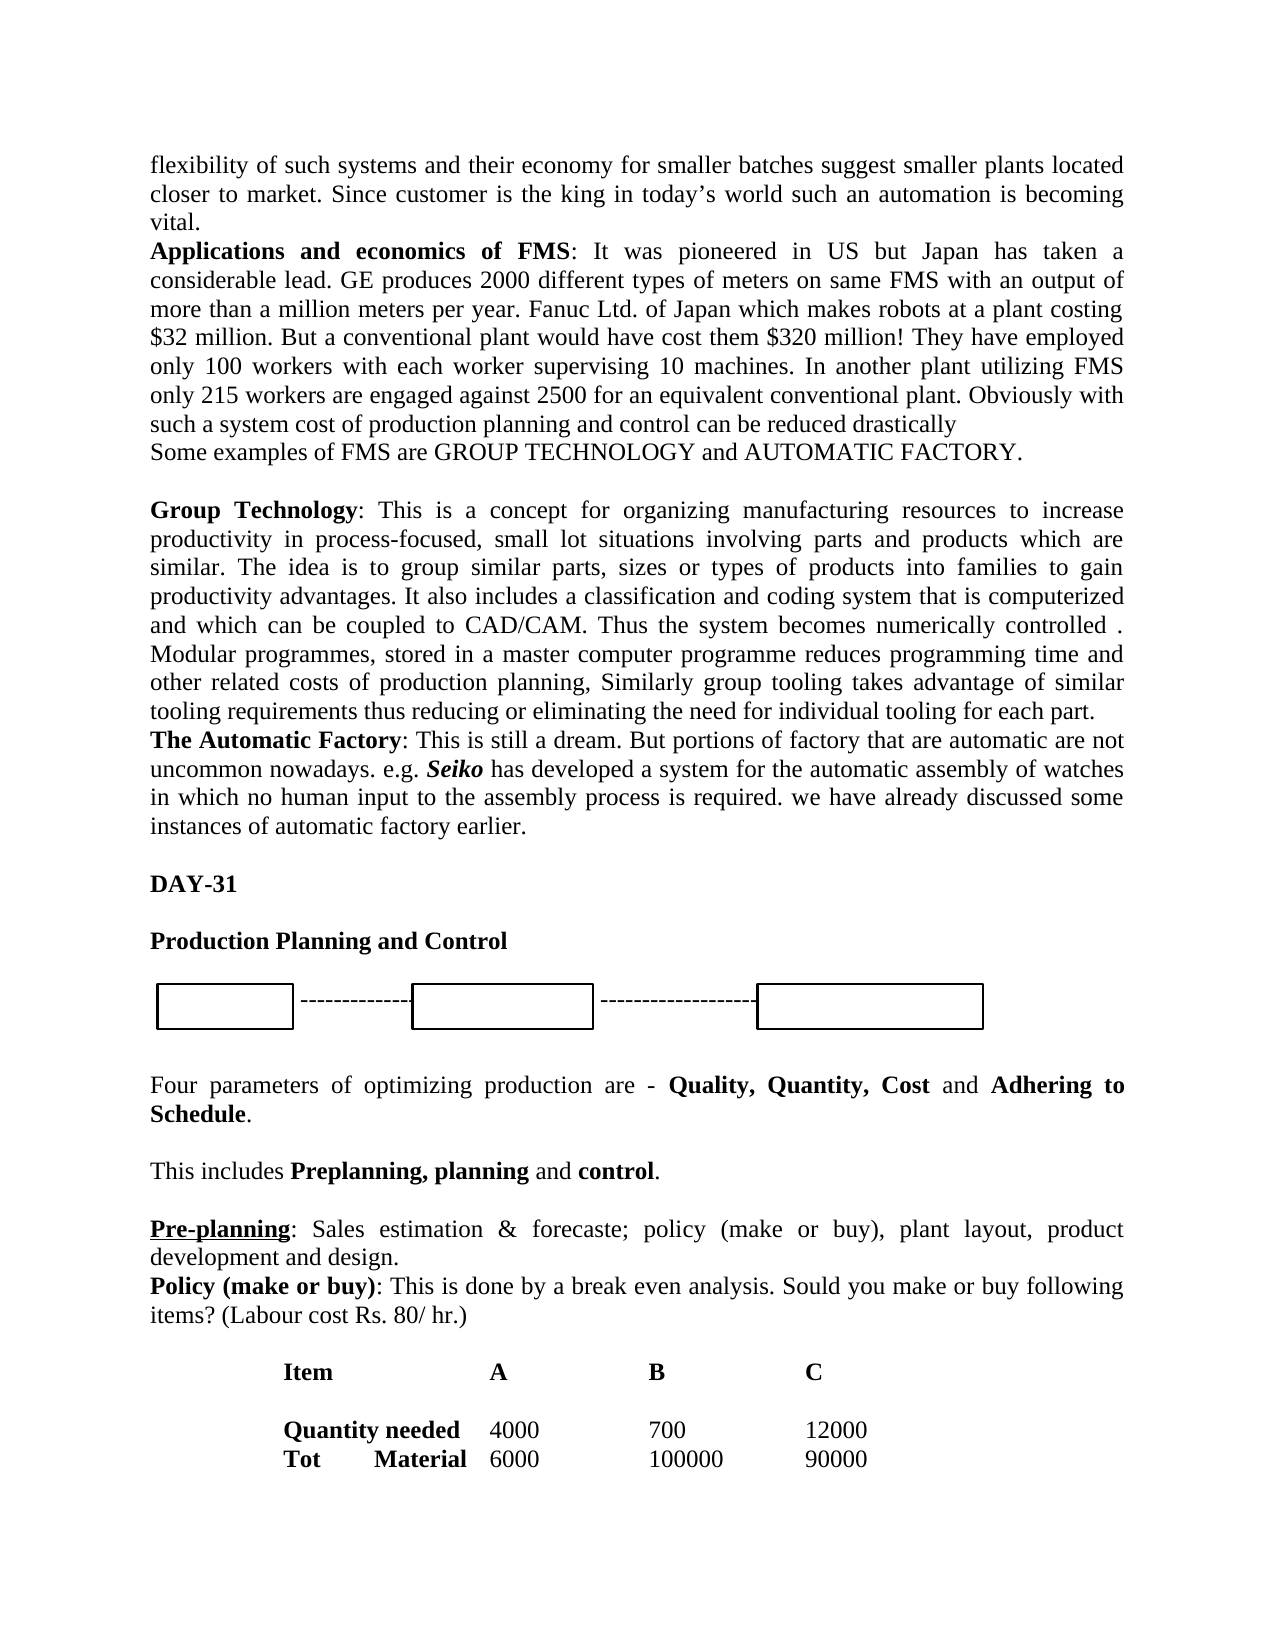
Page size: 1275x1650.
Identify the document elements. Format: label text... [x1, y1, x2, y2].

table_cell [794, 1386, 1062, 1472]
text Policy (make or buy): This is done by a break even analysis. Sould you make or buy following items? (Labour cost Rs. 80/ hr.) [150, 1271, 1125, 1329]
text Some examples of FMS are GROUP TECHNOLOGY and AUTOMATIC FACTORY. [150, 437, 1125, 466]
text Pre-planning: Sales estimation & forecaste; policy (make or buy), plant layout, product development and design. [150, 1214, 1125, 1271]
text Group Technology: This is a concept for organizing manufacturing resources to increase productivity in process-focused, small lot situations involving parts and products which are similar. The idea is to group similar parts, sizes or types of products into families to gain productivity advantages. It also includes a classification and coding system that is computerized and which can be coupled to CAD/CAM. Thus the system becomes numerically controlled . Modular programmes, stored in a master computer programme reduces programming time and other related costs of production planning, Similarly group tooling takes advantage of similar tooling requirements thus reducing or eliminating the need for individual tooling for each part. [150, 495, 1125, 725]
text Four parameters of optimizing production are - Quality, Quantity, Cost and Adhering to Schedule. [150, 1070, 1125, 1127]
text This includes Preplanning, planning and control. [150, 1156, 1125, 1185]
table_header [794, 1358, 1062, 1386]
text DAY-31 [150, 869, 1125, 897]
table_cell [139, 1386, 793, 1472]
text Production Planning and Control [150, 926, 1125, 955]
text Applications and economics of FMS: It was pioneered in US but Japan has taken a considerable lead. GE produces 2000 different types of meters on same FMS with an output of more than a million meters per year. Fanuc Ltd. of Japan which makes robots at a plant costing $32 million. But a conventional plant would have cost them $320 million! They have employed only 100 workers with each worker supervising 10 machines. In another plant utilizing FMS only 215 workers are engaged against 2500 for an equivalent conventional plant. Obviously with such a system cost of production planning and control can be reduced drastically [150, 236, 1125, 437]
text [150, 150, 1125, 236]
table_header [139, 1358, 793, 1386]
text The Automatic Factory: This is still a dream. But portions of factory that are automatic are not uncommon nowadays. e.g. Seiko has developed a system for the automatic assembly of watches in which no human input to the assembly process is required. we have already discussed some instances of automatic factory earlier. [150, 725, 1125, 840]
text ---------------- ---------------------- [150, 984, 1125, 1041]
